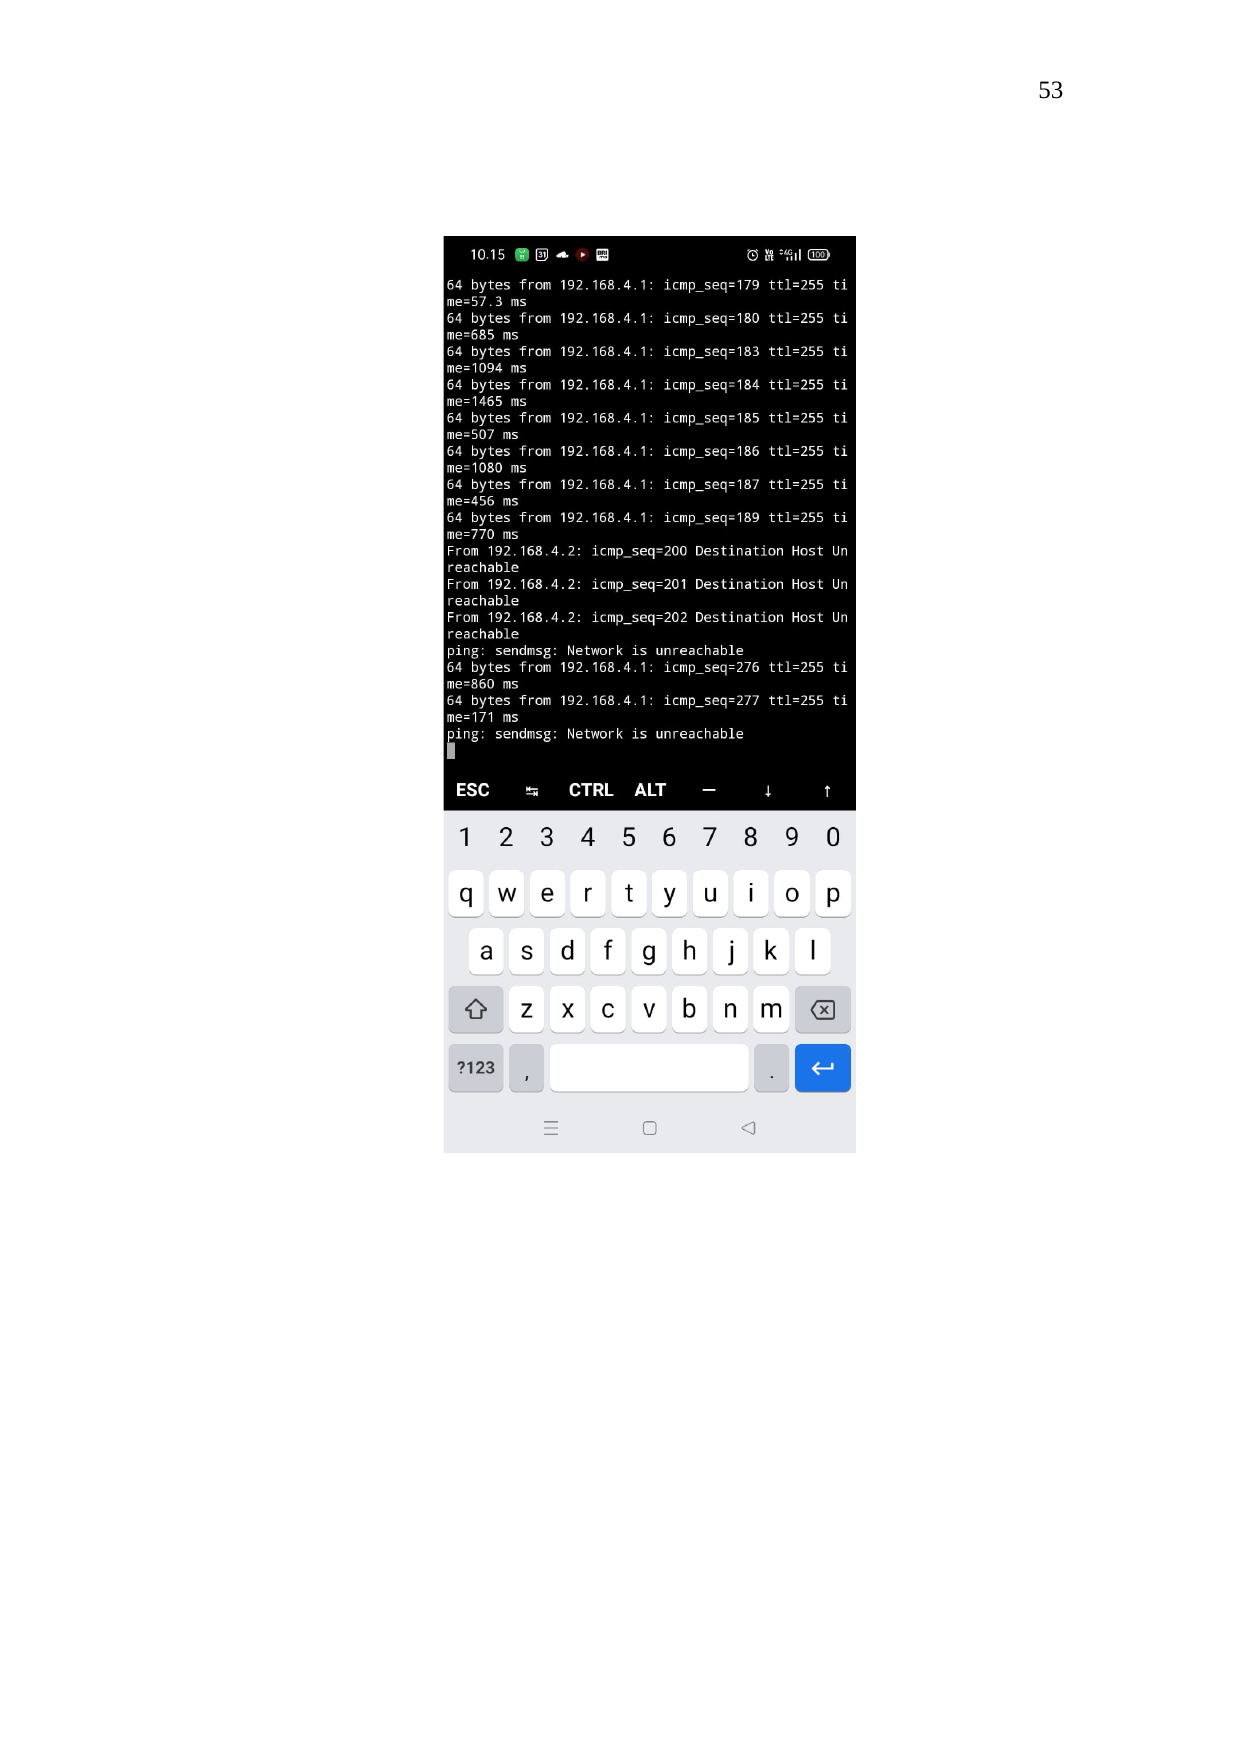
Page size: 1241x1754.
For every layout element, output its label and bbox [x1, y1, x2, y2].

picture [443, 236, 856, 1153]
